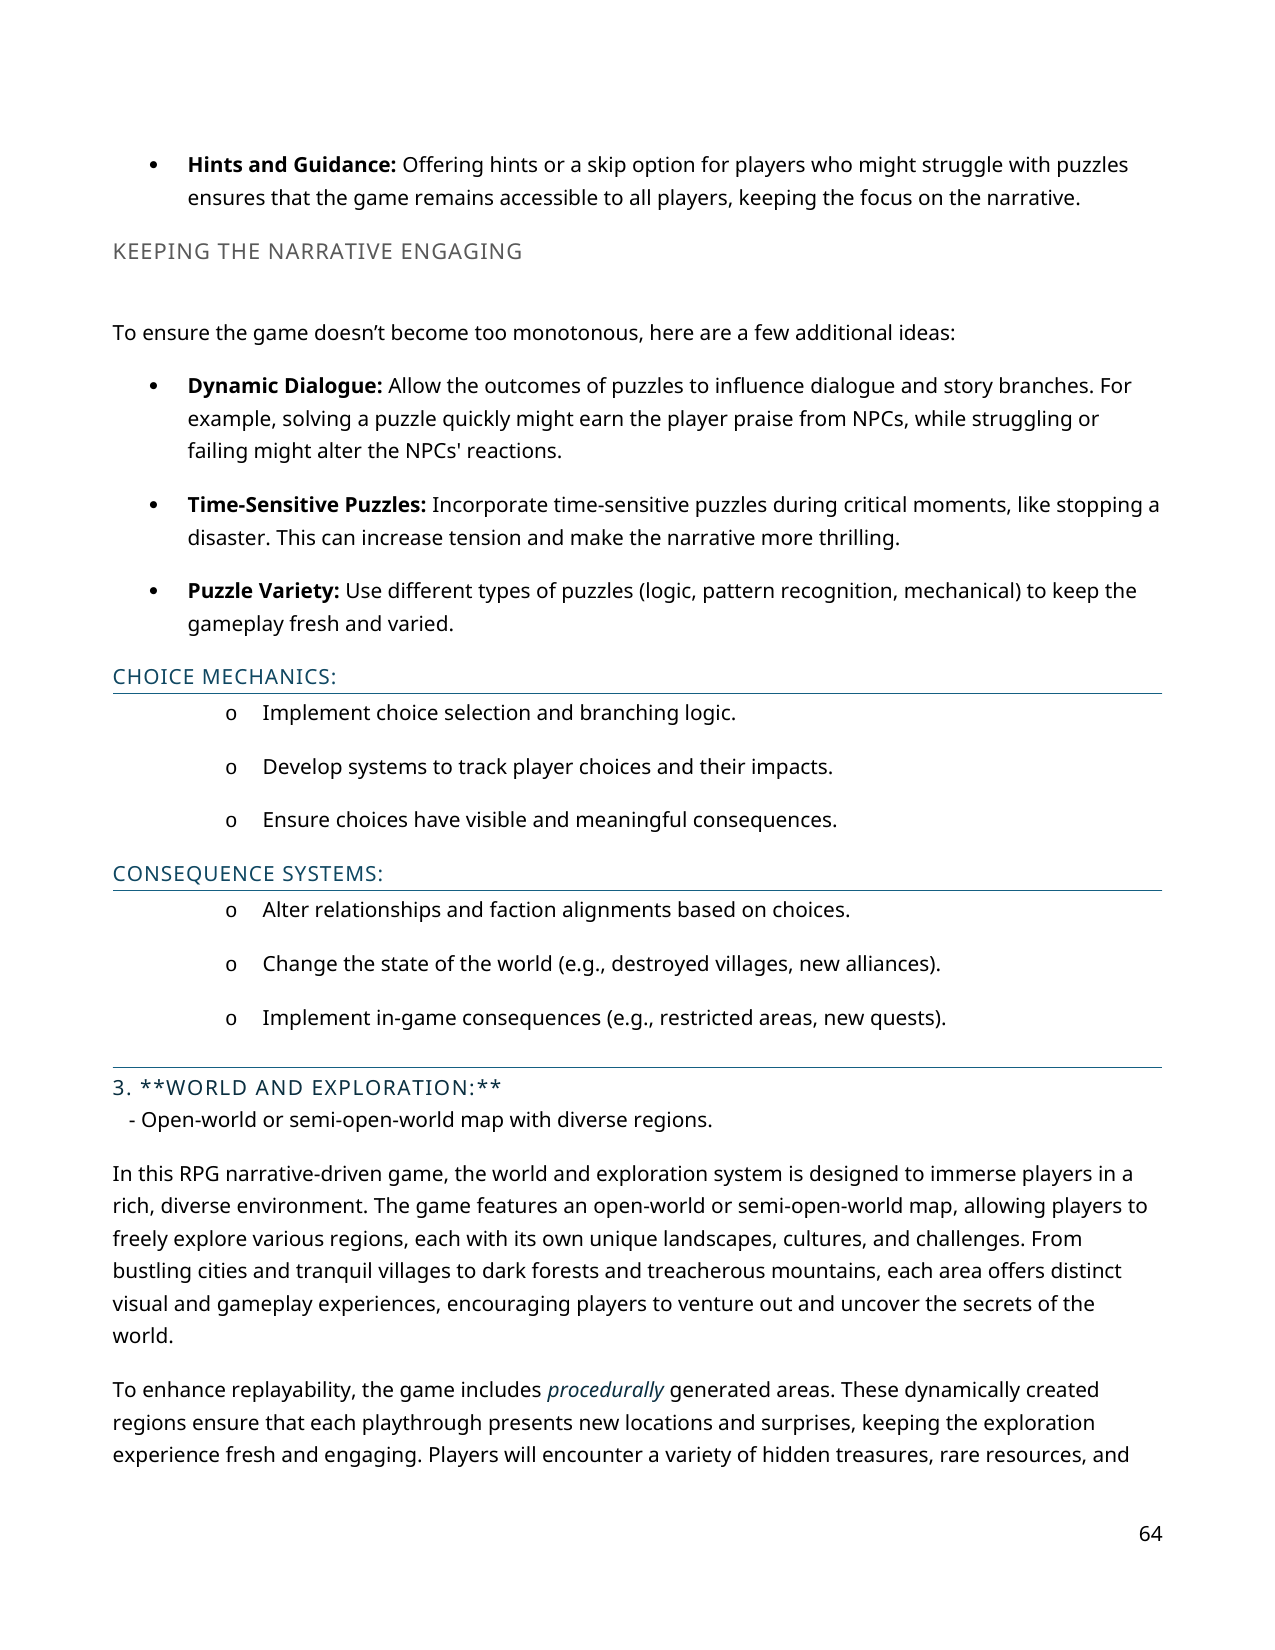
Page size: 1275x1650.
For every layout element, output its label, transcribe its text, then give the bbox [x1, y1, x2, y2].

subtitle Choice Mechanics: [112, 662, 1162, 694]
list Ensure choices have visible and meaningful consequences. [225, 806, 1162, 834]
list Time-Sensitive Puzzles: Incorporate time-sensitive puzzles during critical moments, like stopping a disaster. This can increase tension and make the narrative more thrilling. [150, 490, 1162, 551]
list Puzzle Variety: Use different types of puzzles (logic, pattern recognition, mechanical) to keep the gameplay fresh and varied. [150, 576, 1162, 637]
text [112, 1375, 1162, 1469]
list Change the state of the world (e.g., destroyed villages, new alliances). [225, 949, 1162, 978]
list Hints and Guidance: Offering hints or a skip option for players who might struggle with puzzles ensures that the game remains accessible to all players, keeping the focus on the narrative. [150, 150, 1162, 211]
text In this RPG narrative-driven game, the world and exploration system is designed to immerse players in a rich, diverse environment. The game features an open-world or semi-open-world map, allowing players to freely explore various regions, each with its own unique landscapes, cultures, and challenges. From bustling cities and tranquil villages to dark forests and treacherous mountains, each area offers distinct visual and gameplay experiences, encouraging players to venture out and uncover the secrets of the world. [112, 1159, 1162, 1350]
list Dynamic Dialogue: Allow the outcomes of puzzles to influence dialogue and story branches. For example, solving a puzzle quickly might earn the player praise from NPCs, while struggling or failing might alter the NPCs' reactions. [150, 371, 1162, 465]
subtitle Consequence Systems: [112, 859, 1162, 891]
list Alter relationships and faction alignments based on choices. [225, 896, 1162, 924]
list Develop systems to track player choices and their impacts. [225, 752, 1162, 781]
text - Open-world or semi-open-world map with diverse regions. [112, 1105, 1162, 1134]
text To ensure the game doesn’t become too monotonous, here are a few additional ideas: [112, 318, 1162, 346]
list Implement in-game consequences (e.g., restricted areas, new quests). [225, 1003, 1162, 1031]
list Implement choice selection and branching logic. [225, 698, 1162, 727]
subtitle Keeping the Narrative Engaging [112, 236, 1162, 266]
subtitle 3. **World and Exploration:** [112, 1068, 1162, 1101]
